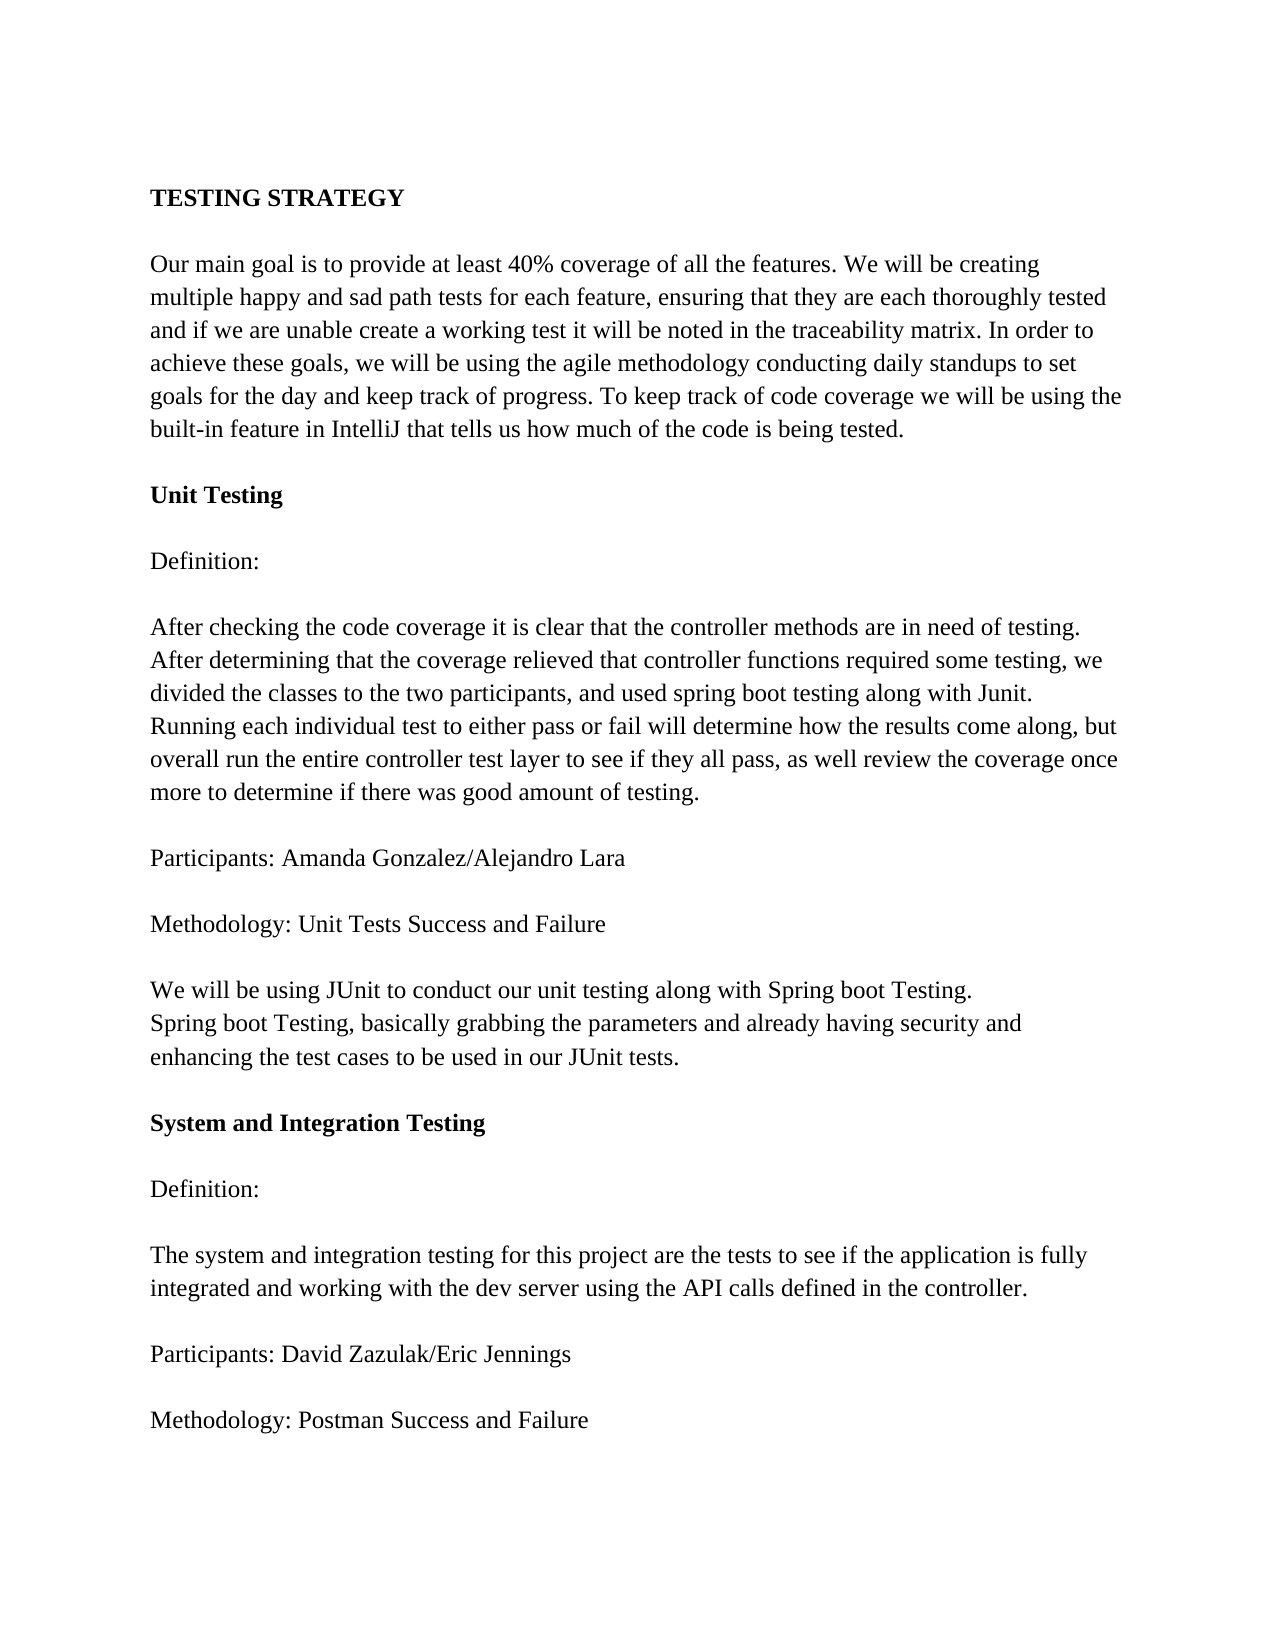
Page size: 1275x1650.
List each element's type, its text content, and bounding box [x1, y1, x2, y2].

text We will be using JUnit to conduct our unit testing along with Spring boot Testing. [150, 976, 1125, 1004]
text Participants: Amanda Gonzalez/Alejandro Lara [150, 843, 1125, 872]
text Definition: [150, 1174, 1125, 1202]
text Methodology: Postman Success and Failure [150, 1405, 1125, 1433]
text Spring boot Testing, basically grabbing the parameters and already having security and enhancing the test cases to be used in our JUnit tests. [150, 1008, 1125, 1070]
text Unit Testing [150, 480, 1125, 509]
text TESTING STRATEGY [150, 183, 1125, 212]
text Our main goal is to provide at least 40% coverage of all the features. We will be creating multiple happy and sad path tests for each feature, ensuring that they are each thoroughly tested and if we are unable create a working test it will be noted in the traceability matrix. In order to achieve these goals, we will be using the agile methodology conducting daily standups to set goals for the day and keep track of progress. To keep track of code coverage we will be using the built-in feature in IntelliJ that tells us how much of the code is being tested. [150, 249, 1125, 443]
text Methodology: Unit Tests Success and Failure [150, 909, 1125, 938]
text Definition: [150, 546, 1125, 575]
text The system and integration testing for this project are the tests to see if the application is fully integrated and working with the dev server using the API calls defined in the controller. [150, 1240, 1125, 1301]
text Participants: David Zazulak/Eric Jennings [150, 1339, 1125, 1367]
text After checking the code coverage it is clear that the controller methods are in need of testing. After determining that the coverage relieved that controller functions required some testing, we divided the classes to the two participants, and used spring boot testing along with Junit. Running each individual test to either pass or fail will determine how the results come along, but overall run the entire controller test layer to see if they all pass, as well review the coverage once more to determine if there was good amount of testing. [150, 612, 1125, 806]
text System and Integration Testing [150, 1108, 1125, 1136]
